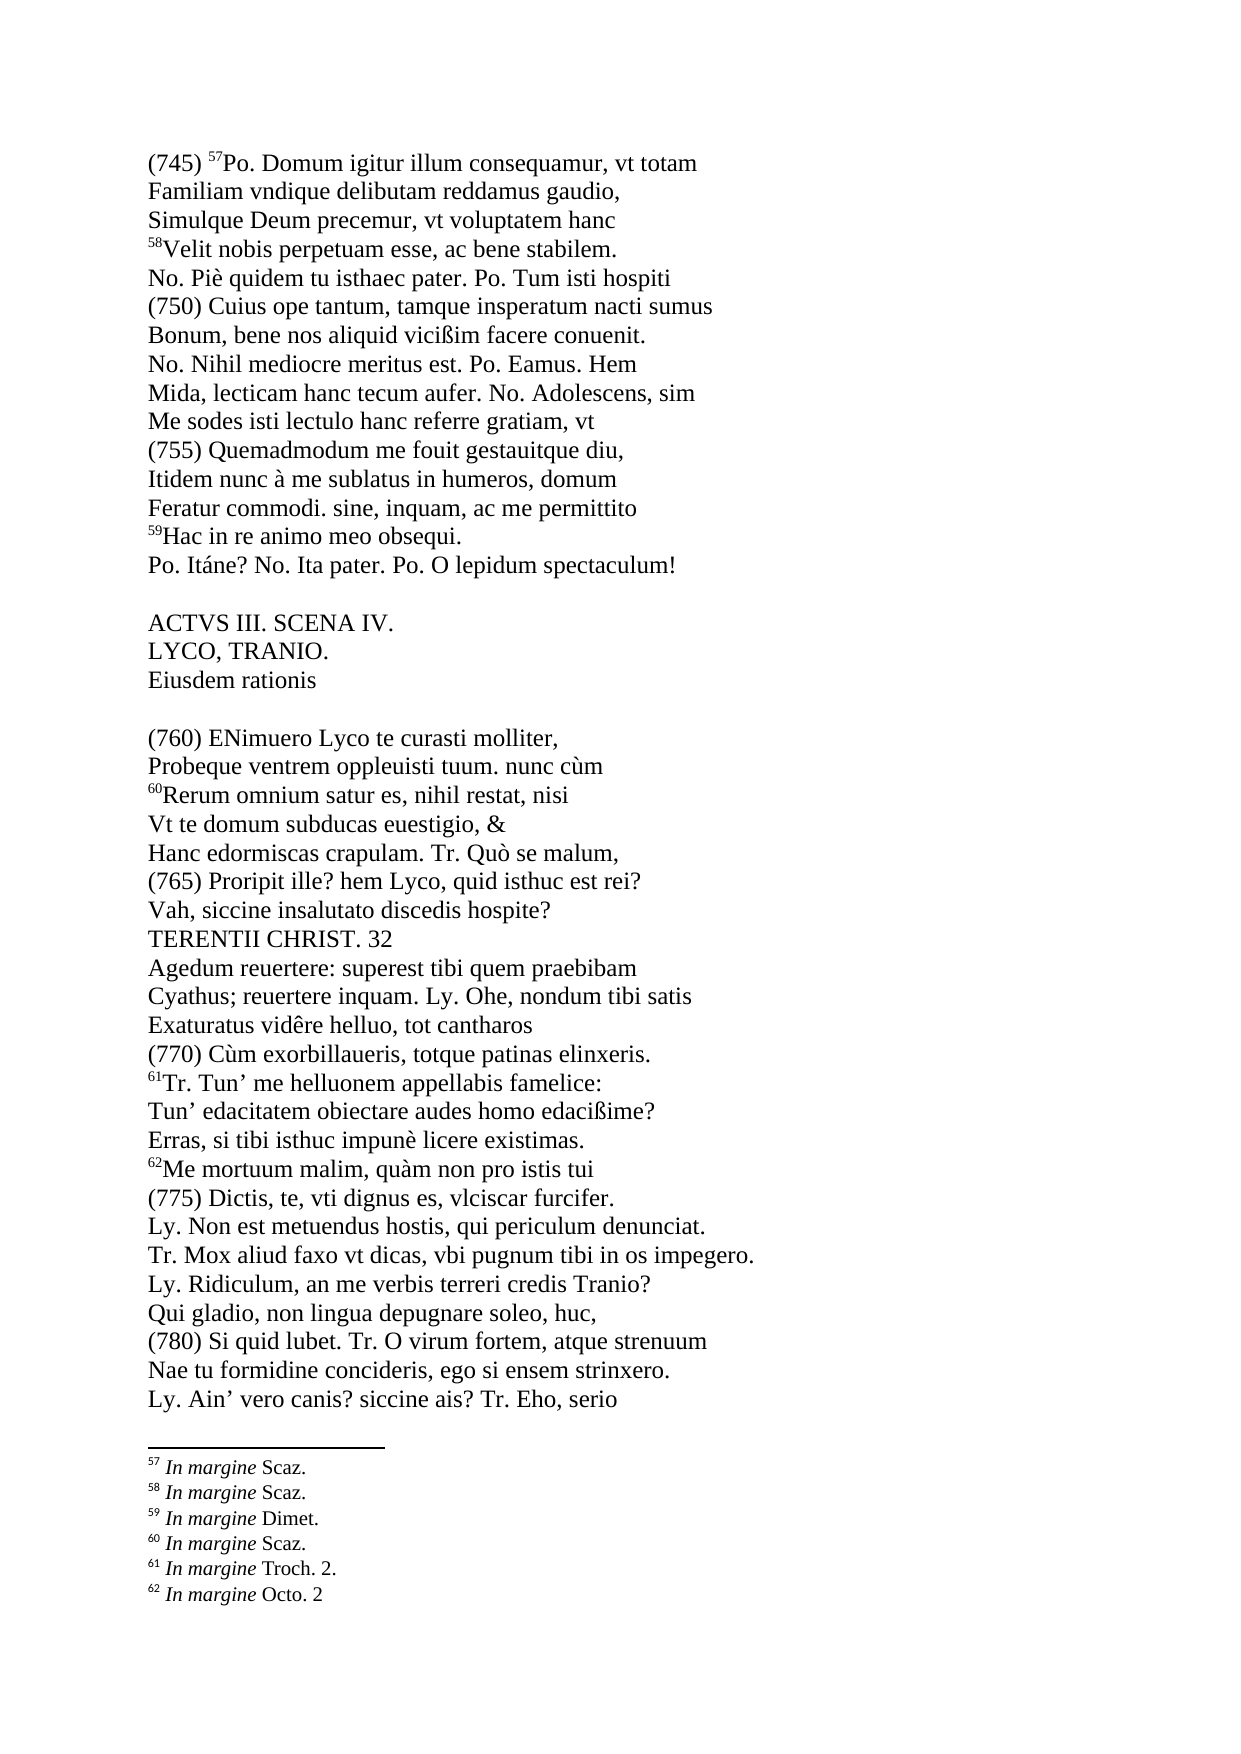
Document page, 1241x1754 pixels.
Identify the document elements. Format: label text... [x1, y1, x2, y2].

text No. Nihil mediocre meritus est. Po. Eamus. Hem [148, 349, 1093, 378]
text Rerum omnium satur es, nihil restat, nisi [148, 780, 1093, 809]
text Cyathus; reuertere inquam. Ly. Ohe, nondum tibi satis [148, 981, 1093, 1010]
text Tun’ edacitatem obiectare audes homo edacißime? [148, 1096, 1093, 1125]
text Probeque ventrem oppleuisti tuum. nunc cùm [148, 751, 1093, 780]
text Me mortuum malim, quàm non pro istis tui [148, 1154, 1093, 1183]
text Po. Itáne? No. Ita pater. Po. O lepidum spectaculum! [148, 550, 1093, 579]
text (765) Proripit ille? hem Lyco, quid isthuc est rei? [148, 866, 1093, 895]
text Itidem nunc à me sublatus in humeros, domum [148, 464, 1093, 493]
text (750) Cuius ope tantum, tamque insperatum nacti sumus [148, 291, 1093, 320]
text Velit nobis perpetuam esse, ac bene stabilem. [148, 234, 1093, 263]
text Familiam vndique delibutam reddamus gaudio, [148, 176, 1093, 205]
text Exaturatus vidêre helluo, tot cantharos [148, 1010, 1093, 1039]
text (780) Si quid lubet. Tr. O virum fortem, atque strenuum [148, 1326, 1093, 1355]
text Vah, siccine insalutato discedis hospite? [148, 895, 1093, 924]
text Ly. Ain’ vero canis? siccine ais? Tr. Eho, serio [148, 1384, 1093, 1413]
text Nae tu formidine concideris, ego si ensem strinxero. [148, 1355, 1093, 1384]
text Eiusdem rationis [148, 665, 1093, 694]
text Qui gladio, non lingua depugnare soleo, huc, [148, 1298, 1093, 1326]
text (760) ENimuero Lyco te curasti molliter, [148, 723, 1093, 751]
text (775) Dictis, te, vti dignus es, vlciscar furcifer. [148, 1183, 1093, 1211]
text Tr. Mox aliud faxo vt dicas, vbi pugnum tibi in os impegero. [148, 1240, 1093, 1269]
text Vt te domum subducas euestigio, & [148, 809, 1093, 838]
text Simulque Deum precemur, vt voluptatem hanc [148, 205, 1093, 234]
text ACTVS III. SCENA IV. [148, 608, 1093, 636]
text Tr. Tun’ me helluonem appellabis famelice: [148, 1068, 1093, 1096]
text No. Piè quidem tu isthaec pater. Po. Tum isti hospiti [148, 263, 1093, 291]
text Hanc edormiscas crapulam. Tr. Quò se malum, [148, 838, 1093, 866]
text Ly. Non est metuendus hostis, qui periculum denunciat. [148, 1211, 1093, 1240]
text Erras, si tibi isthuc impunè licere existimas. [148, 1125, 1093, 1154]
text (770) Cùm exorbillaueris, totque patinas elinxeris. [148, 1039, 1093, 1068]
text Mida, lecticam hanc tecum aufer. No. Adolescens, sim [148, 378, 1093, 406]
text TERENTII CHRIST. 32 [148, 924, 1093, 953]
text (755) Quemadmodum me fouit gestauitque diu, [148, 435, 1093, 464]
text Bonum, bene nos aliquid vicißim facere conuenit. [148, 320, 1093, 349]
text (745) Po. Domum igitur illum consequamur, vt totam [148, 148, 1093, 176]
text Feratur commodi. sine, inquam, ac me permittito [148, 493, 1093, 521]
text Hac in re animo meo obsequi. [148, 521, 1093, 550]
text LYCO, TRANIO. [148, 636, 1093, 665]
text Me sodes isti lectulo hanc referre gratiam, vt [148, 406, 1093, 435]
text Agedum reuertere: superest tibi quem praebibam [148, 953, 1093, 981]
text Ly. Ridiculum, an me verbis terreri credis Tranio? [148, 1269, 1093, 1298]
